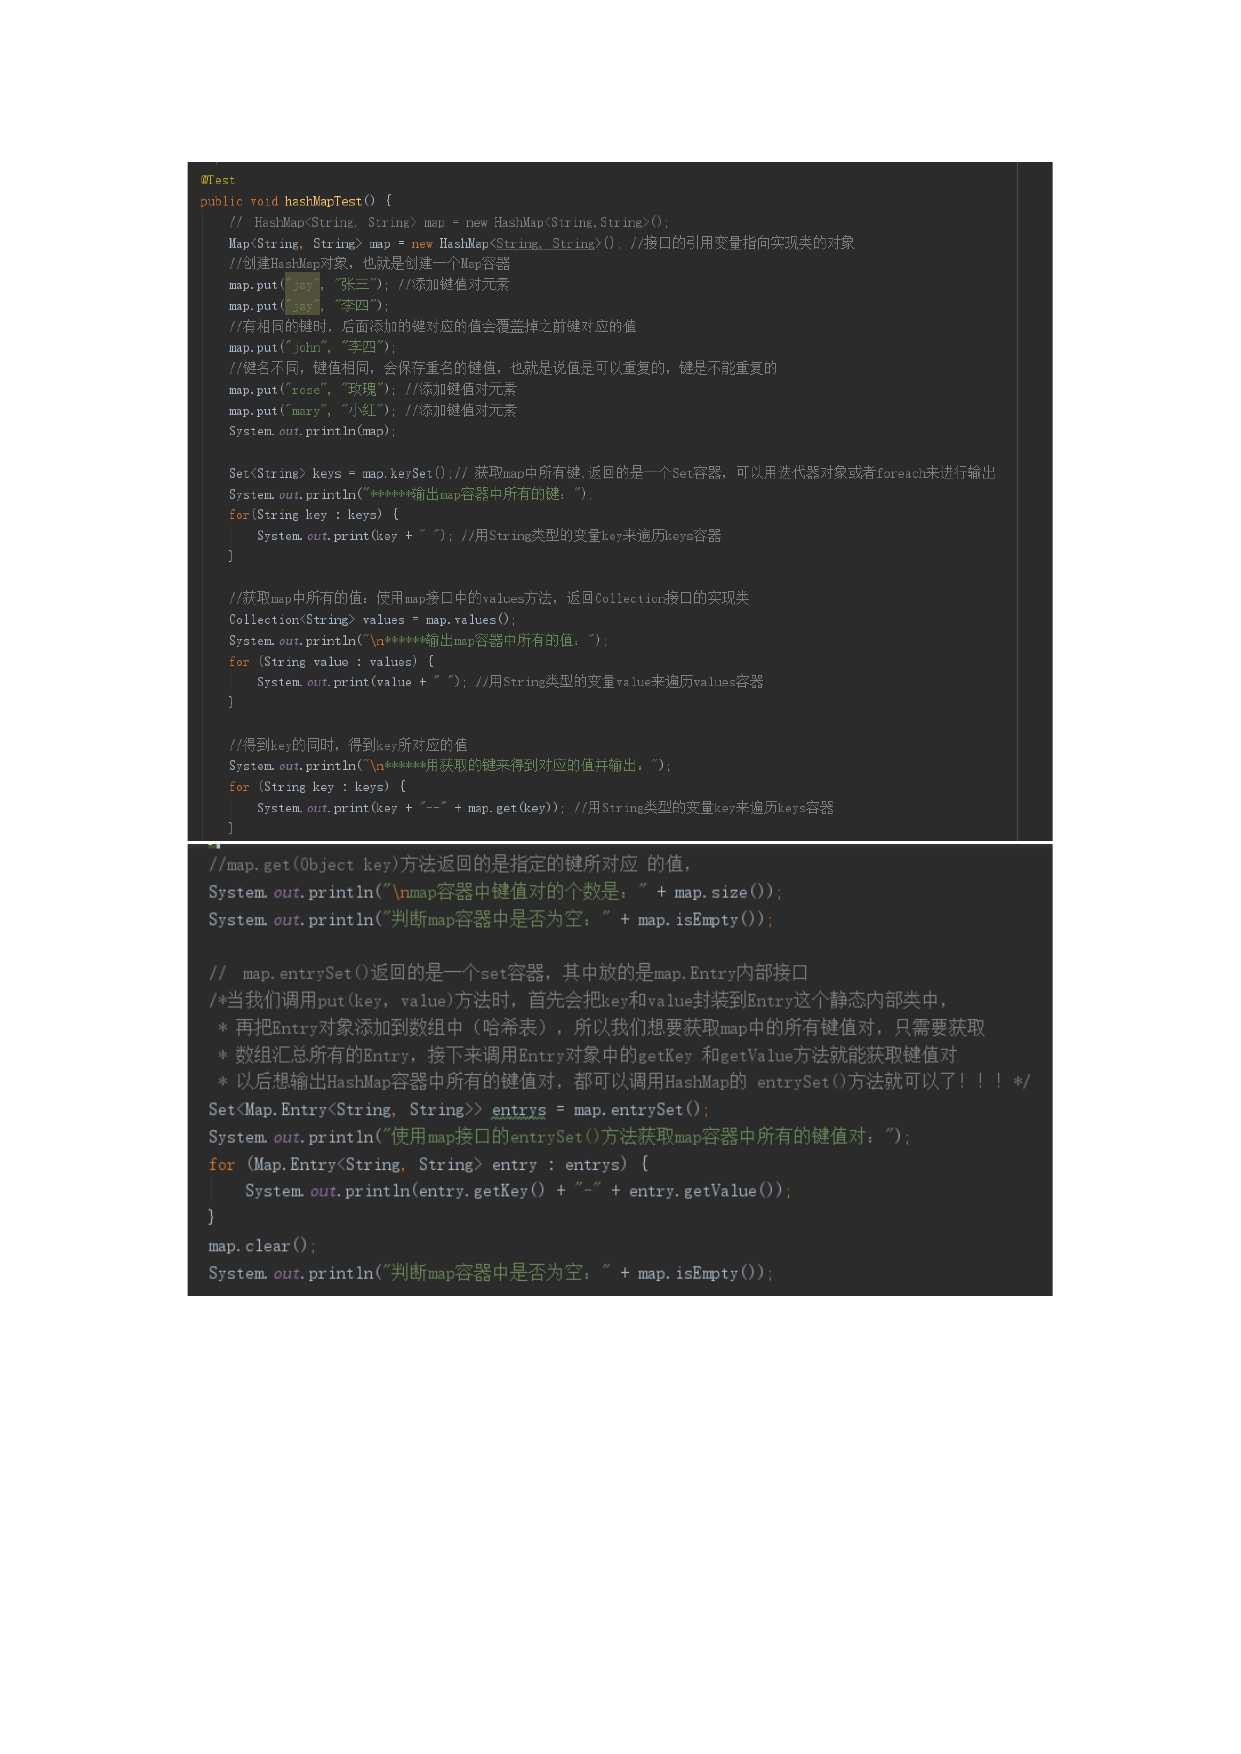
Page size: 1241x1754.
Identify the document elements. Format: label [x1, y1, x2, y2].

picture [187, 844, 1053, 1296]
picture [187, 162, 1053, 841]
